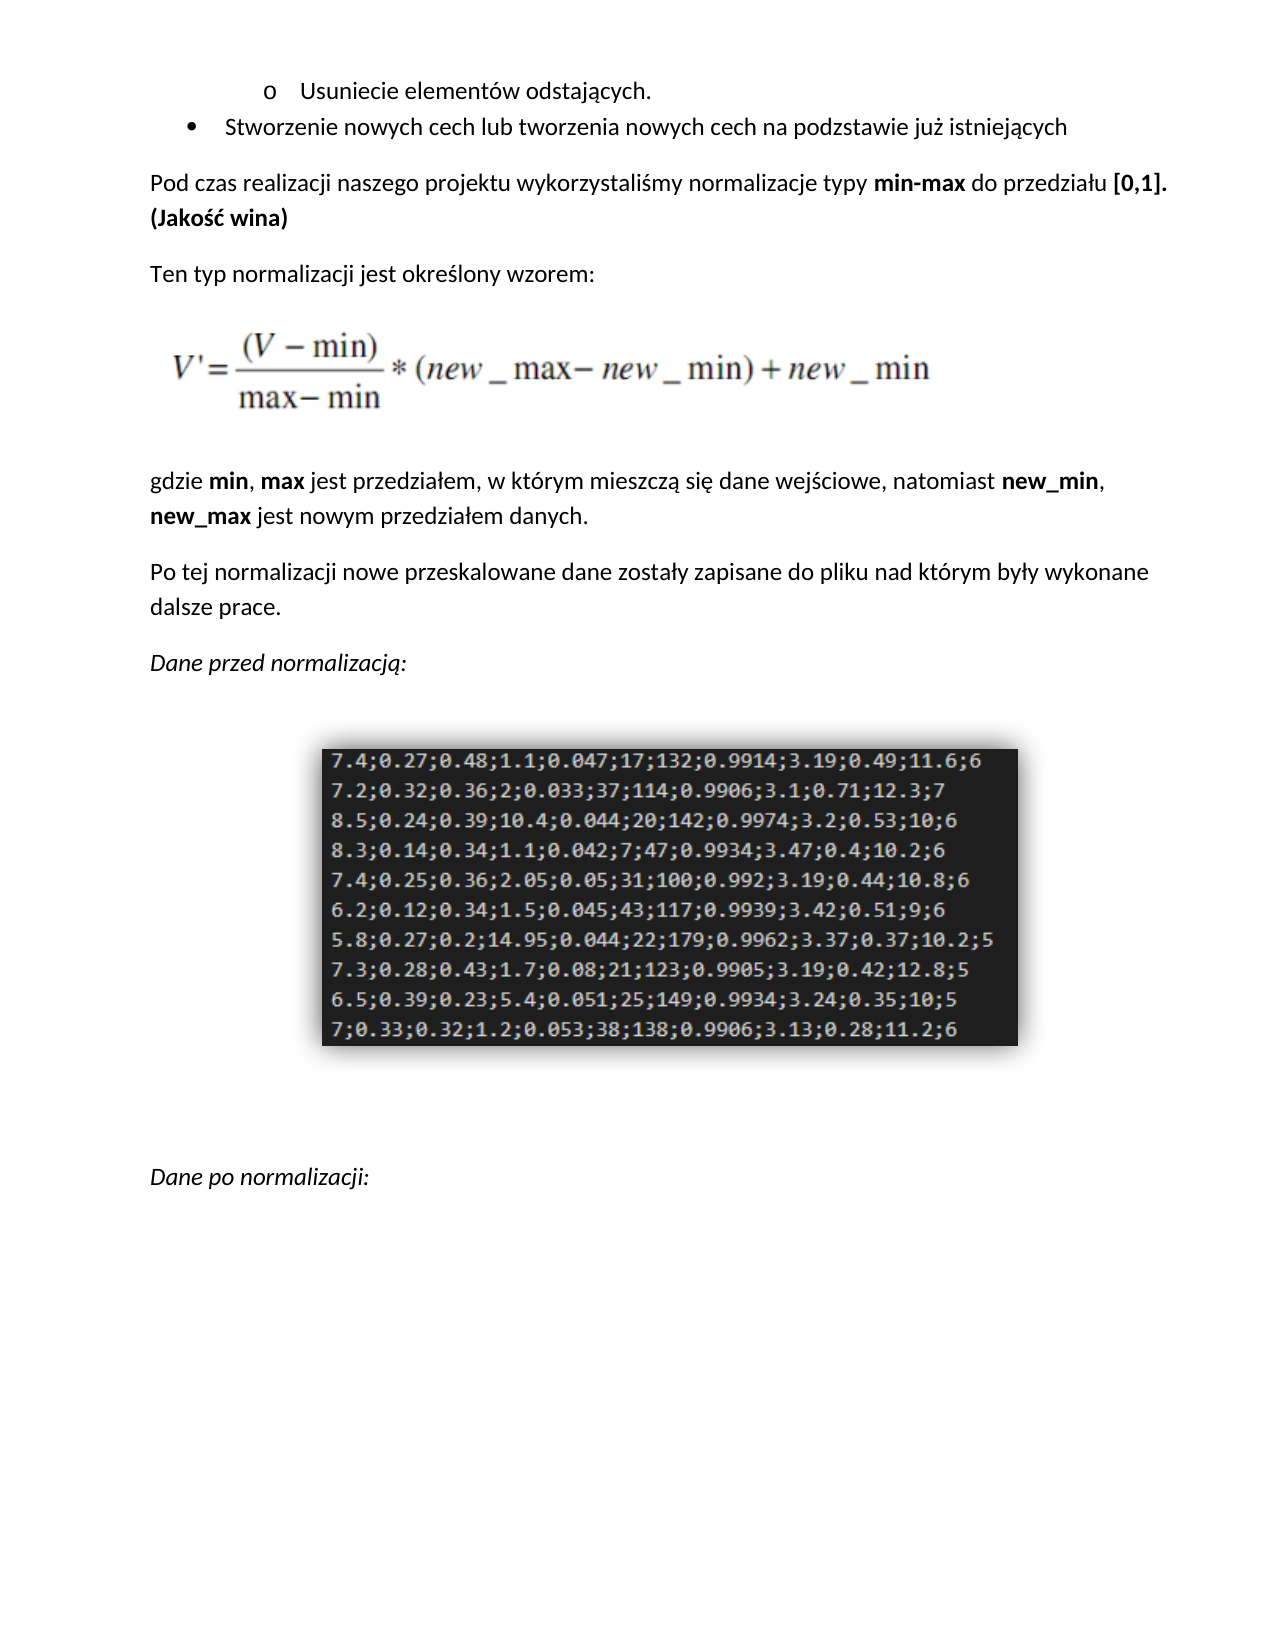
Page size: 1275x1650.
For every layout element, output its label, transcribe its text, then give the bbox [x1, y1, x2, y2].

text Pod czas realizacji naszego projektu wykorzystaliśmy normalizacje typy min-max do przedziału [0,1]. (Jakość wina) [150, 167, 1200, 233]
list Usuniecie elementów odstających. [262, 75, 1200, 107]
text Po tej normalizacji nowe przeskalowane dane zostały zapisane do pliku nad którym były wykonane dalsze prace. [150, 556, 1200, 622]
picture [322, 749, 1018, 1046]
text gdzie min, max jest przedziałem, w którym mieszczą się dane wejściowe, natomiast new_min, new_max jest nowym przedziałem danych. [150, 466, 1200, 531]
picture [150, 313, 958, 441]
text Ten typ normalizacji jest określony wzorem: [150, 258, 1200, 289]
text Dane po normalizacji: [150, 1161, 1200, 1191]
list Stworzenie nowych cech lub tworzenia nowych cech na podzstawie już istniejących [187, 111, 1200, 142]
text Dane przed normalizacją: [150, 647, 1200, 678]
